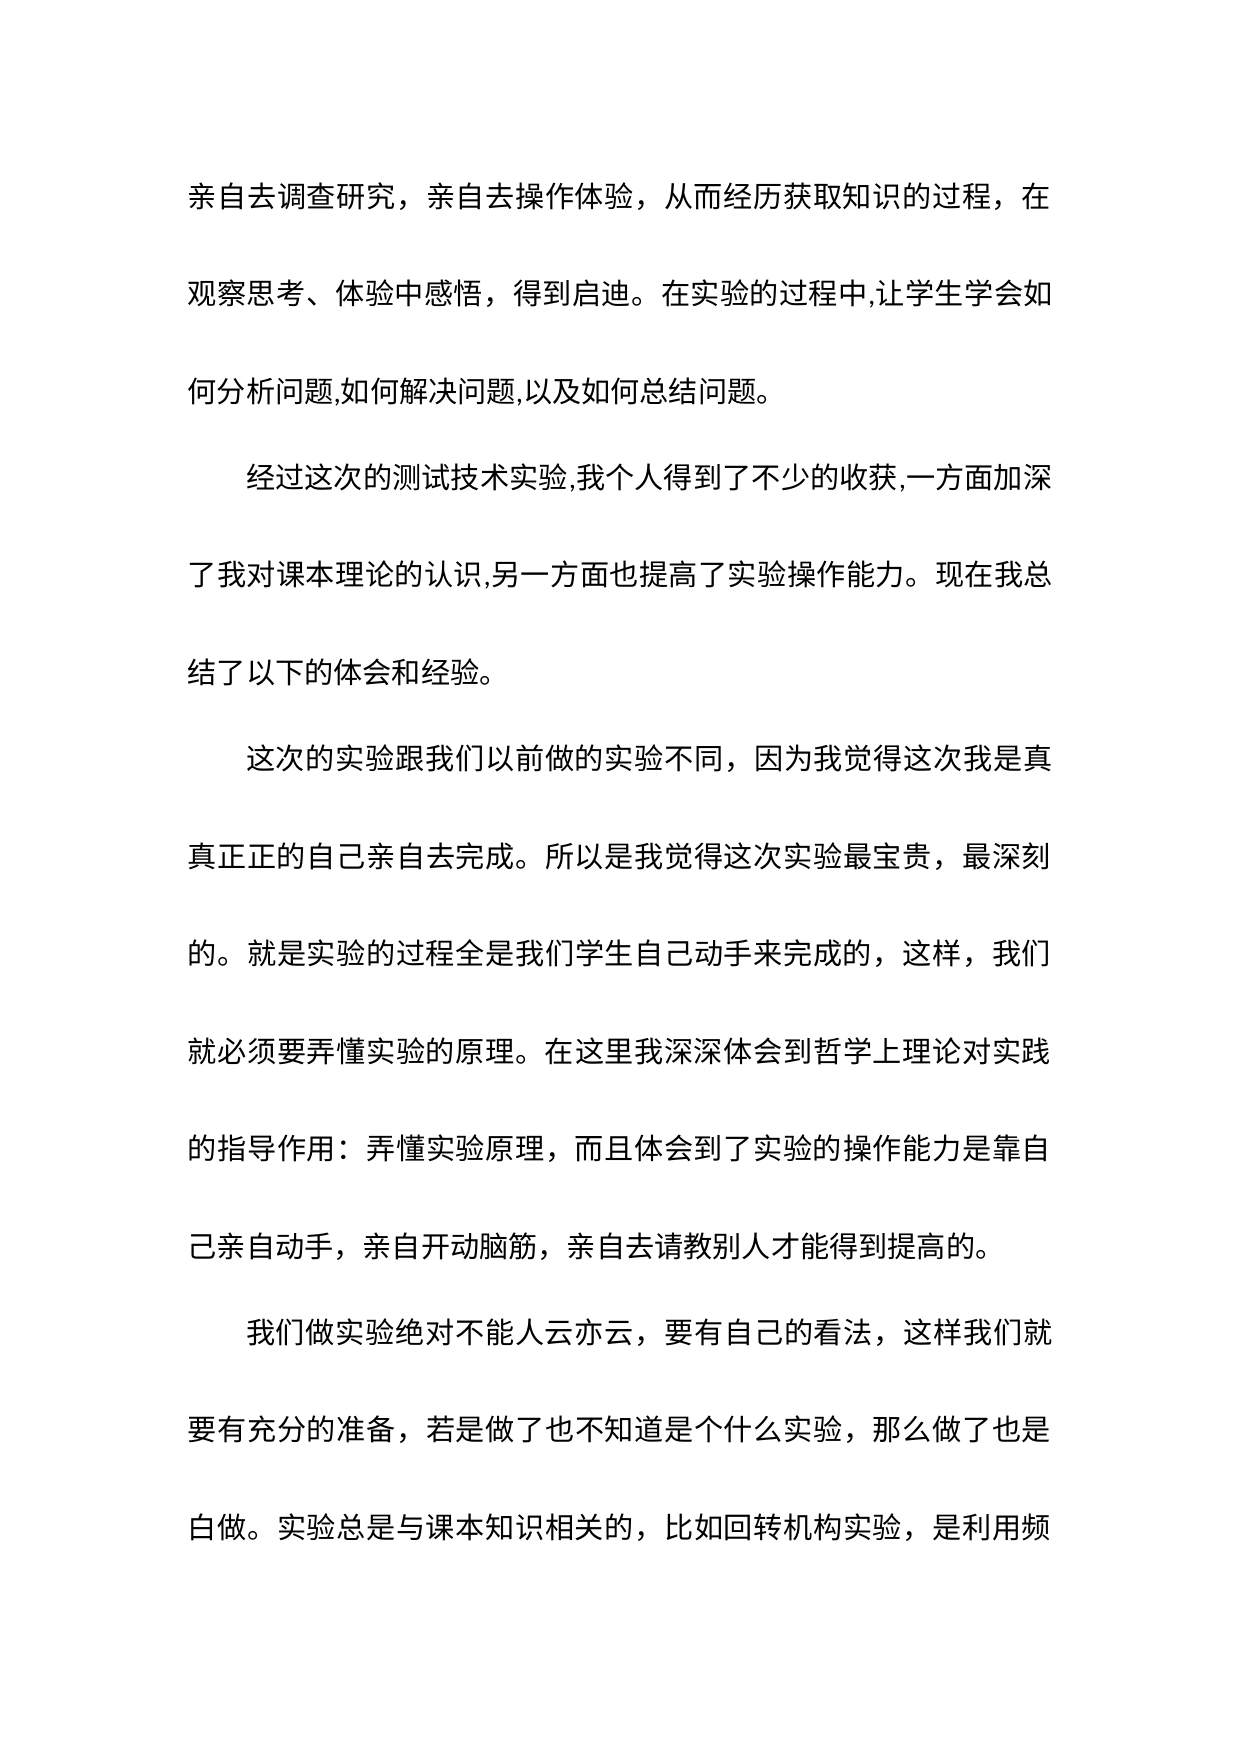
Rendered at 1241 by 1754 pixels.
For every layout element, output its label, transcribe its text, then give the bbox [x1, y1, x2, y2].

text 这次的实验跟我们以前做的实验不同，因为我觉得这次我是真真正正的自己亲自去完成。所以是我觉得这次实验最宝贵，最深刻的。就是实验的过程全是我们学生自己动手来完成的，这样，我们就必须要弄懂实验的原理。在这里我深深体会到哲学上理论对实践的指导作用：弄懂实验原理，而且体会到了实验的操作能力是靠自己亲自动手，亲自开动脑筋，亲自去请教别人才能得到提高的。 [187, 724, 1053, 1277]
text 经过这次的测试技术实验,我个人得到了不少的收获,一方面加深了我对课本理论的认识,另一方面也提高了实验操作能力。现在我总结了以下的体会和经验。 [187, 443, 1053, 703]
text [187, 162, 1053, 422]
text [187, 1298, 1053, 1558]
